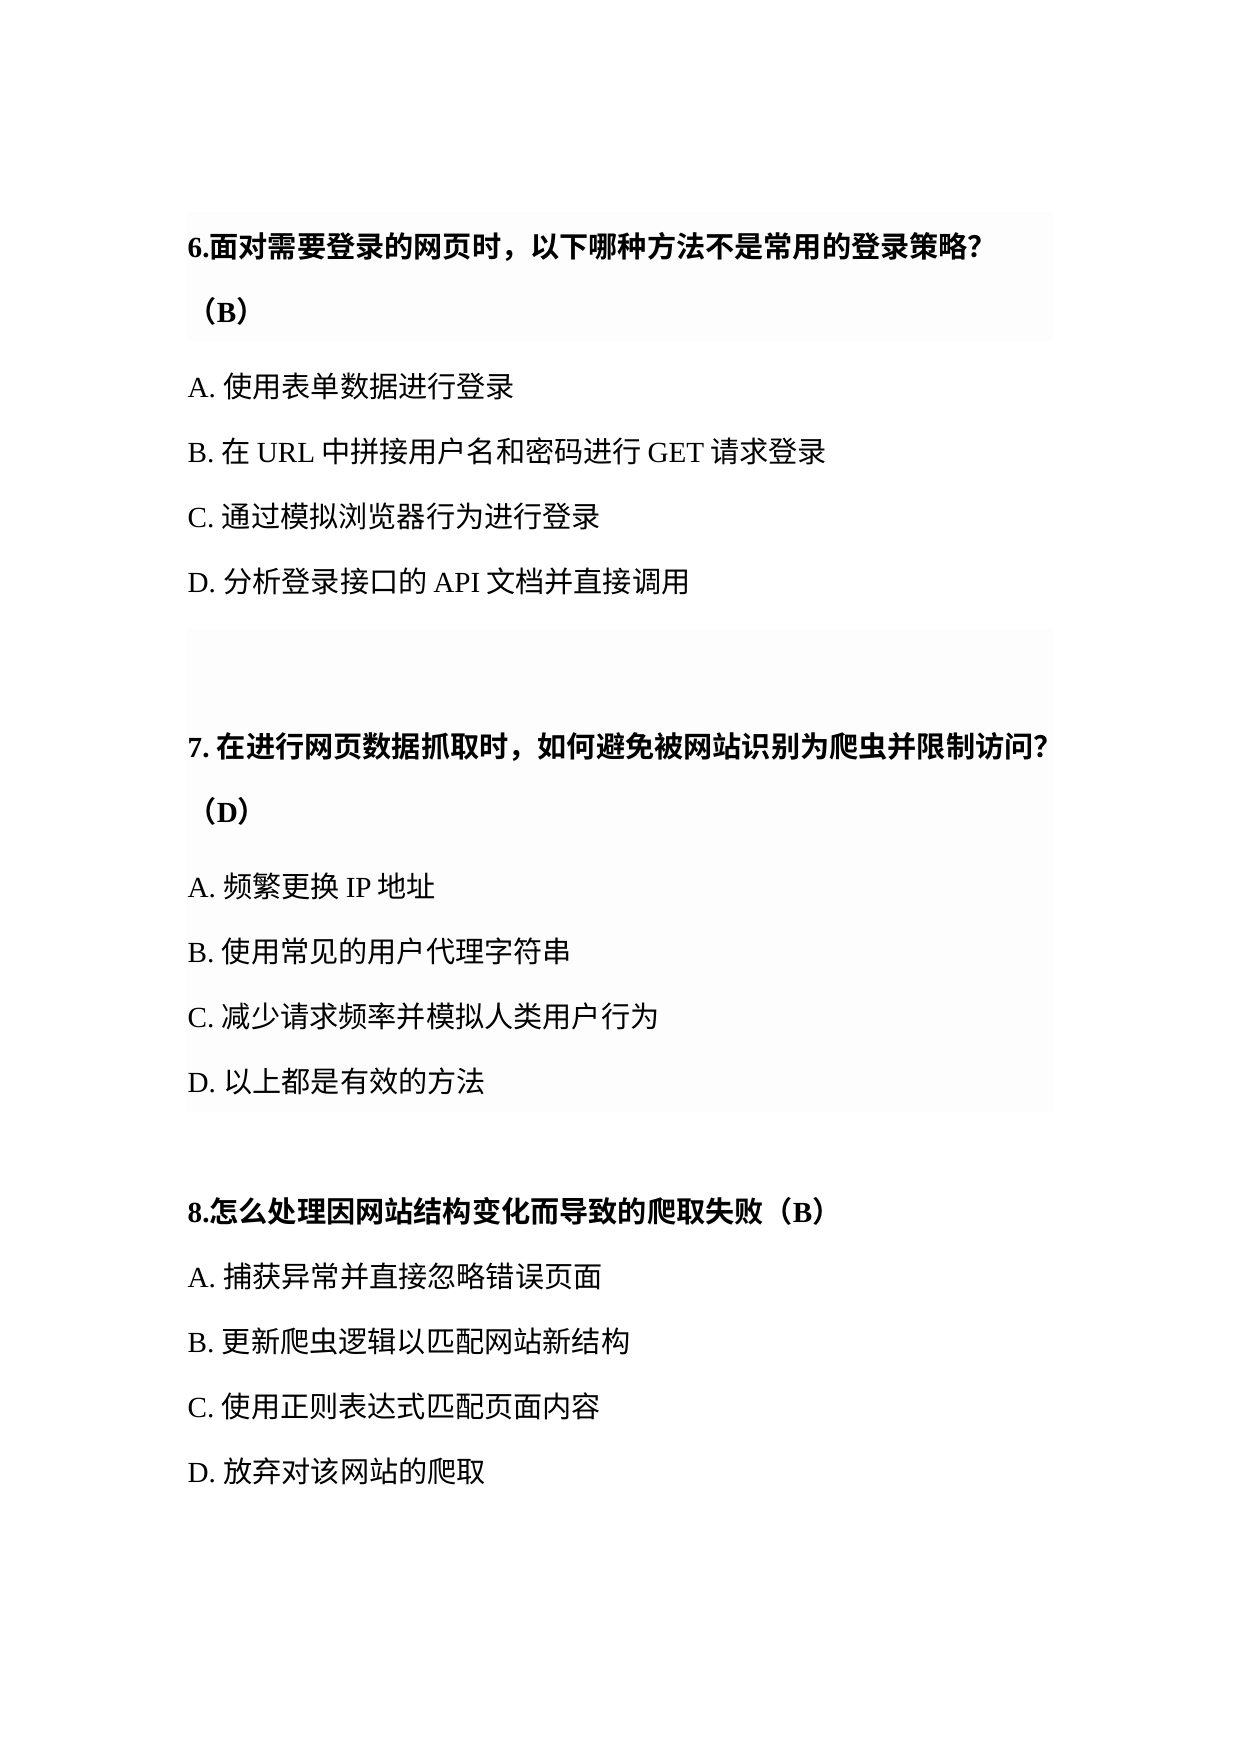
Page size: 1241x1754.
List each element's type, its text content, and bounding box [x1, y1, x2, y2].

text A. 频繁更换IP地址 B. 使用常见的用户代理字符串 C. 减少请求频率并模拟人类用户行为 D. 以上都是有效的方法 [187, 852, 1053, 1112]
subtitle 6.面对需要登录的网页时，以下哪种方法不是常用的登录策略？（B） [187, 212, 1053, 342]
subtitle 7. 在进行网页数据抓取时，如何避免被网站识别为爬虫并限制访问？（D） [187, 712, 1053, 842]
text 8.怎么处理因网站结构变化而导致的爬取失败（B） [187, 1177, 1053, 1242]
text A. 捕获异常并直接忽略错误页面 B. 更新爬虫逻辑以匹配网站新结构 C. 使用正则表达式匹配页面内容 D. 放弃对该网站的爬取 [187, 1242, 1053, 1502]
text A. 使用表单数据进行登录 B. 在URL中拼接用户名和密码进行GET请求登录 C. 通过模拟浏览器行为进行登录 D. 分析登录接口的API文档并直接调用 [187, 352, 1053, 612]
